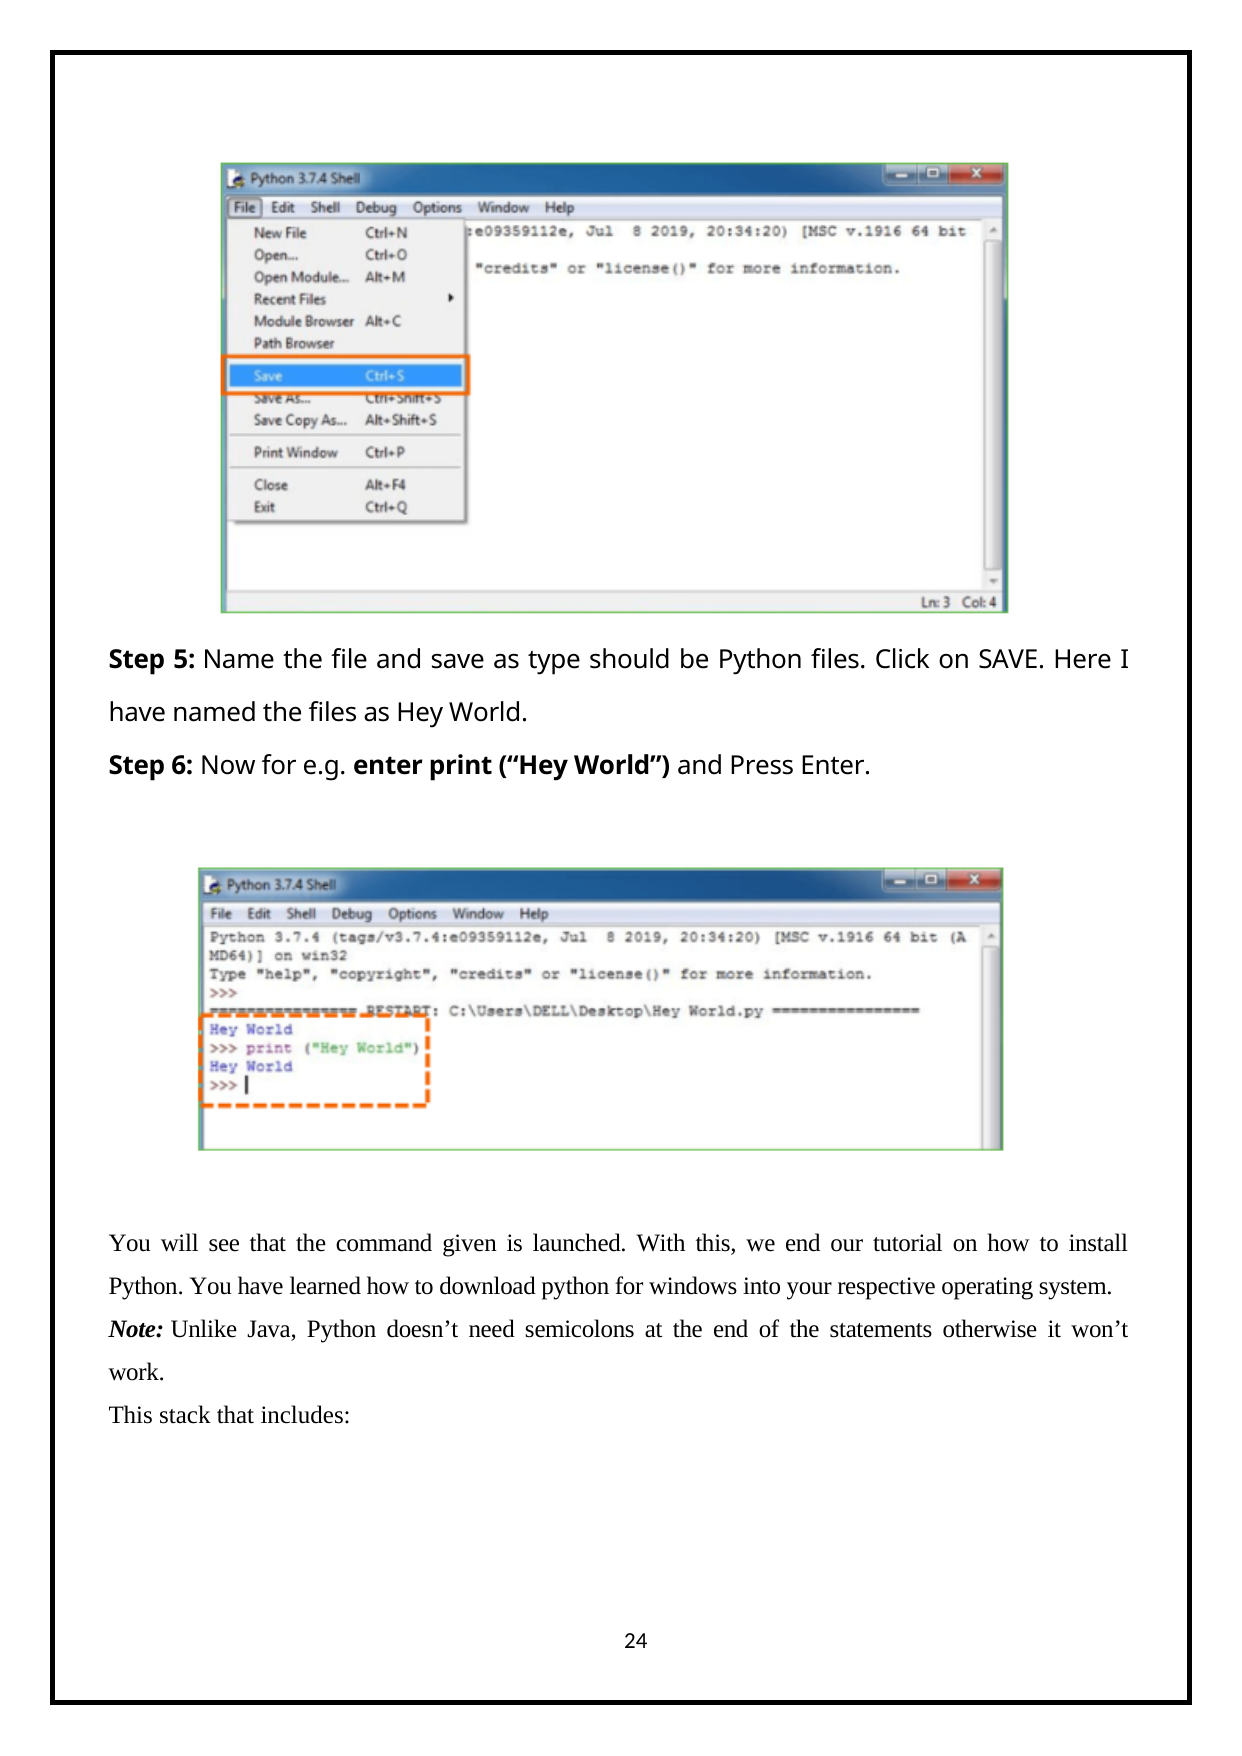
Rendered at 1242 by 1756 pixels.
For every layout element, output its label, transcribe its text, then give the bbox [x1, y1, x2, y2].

text This stack that includes: [108, 1401, 1130, 1429]
text Step 5: Name the file and save as type should be Python files. Click on SAVE. Here I have named the files as Hey World. [108, 640, 1130, 729]
picture [189, 850, 1049, 1176]
text You will see that the command given is launched. With this, we end our tutorial on how to install Python. You have learned how to download python for windows into your respective operating system. [108, 1228, 1130, 1300]
picture [196, 141, 1043, 626]
text Note: Unlike Java, Python doesn’t need semicolons at the end of the statements otherwise it won’t work. [108, 1314, 1130, 1386]
text Step 6: Now for e.g. enter print (“Hey World”) and Press Enter. [108, 747, 1130, 782]
